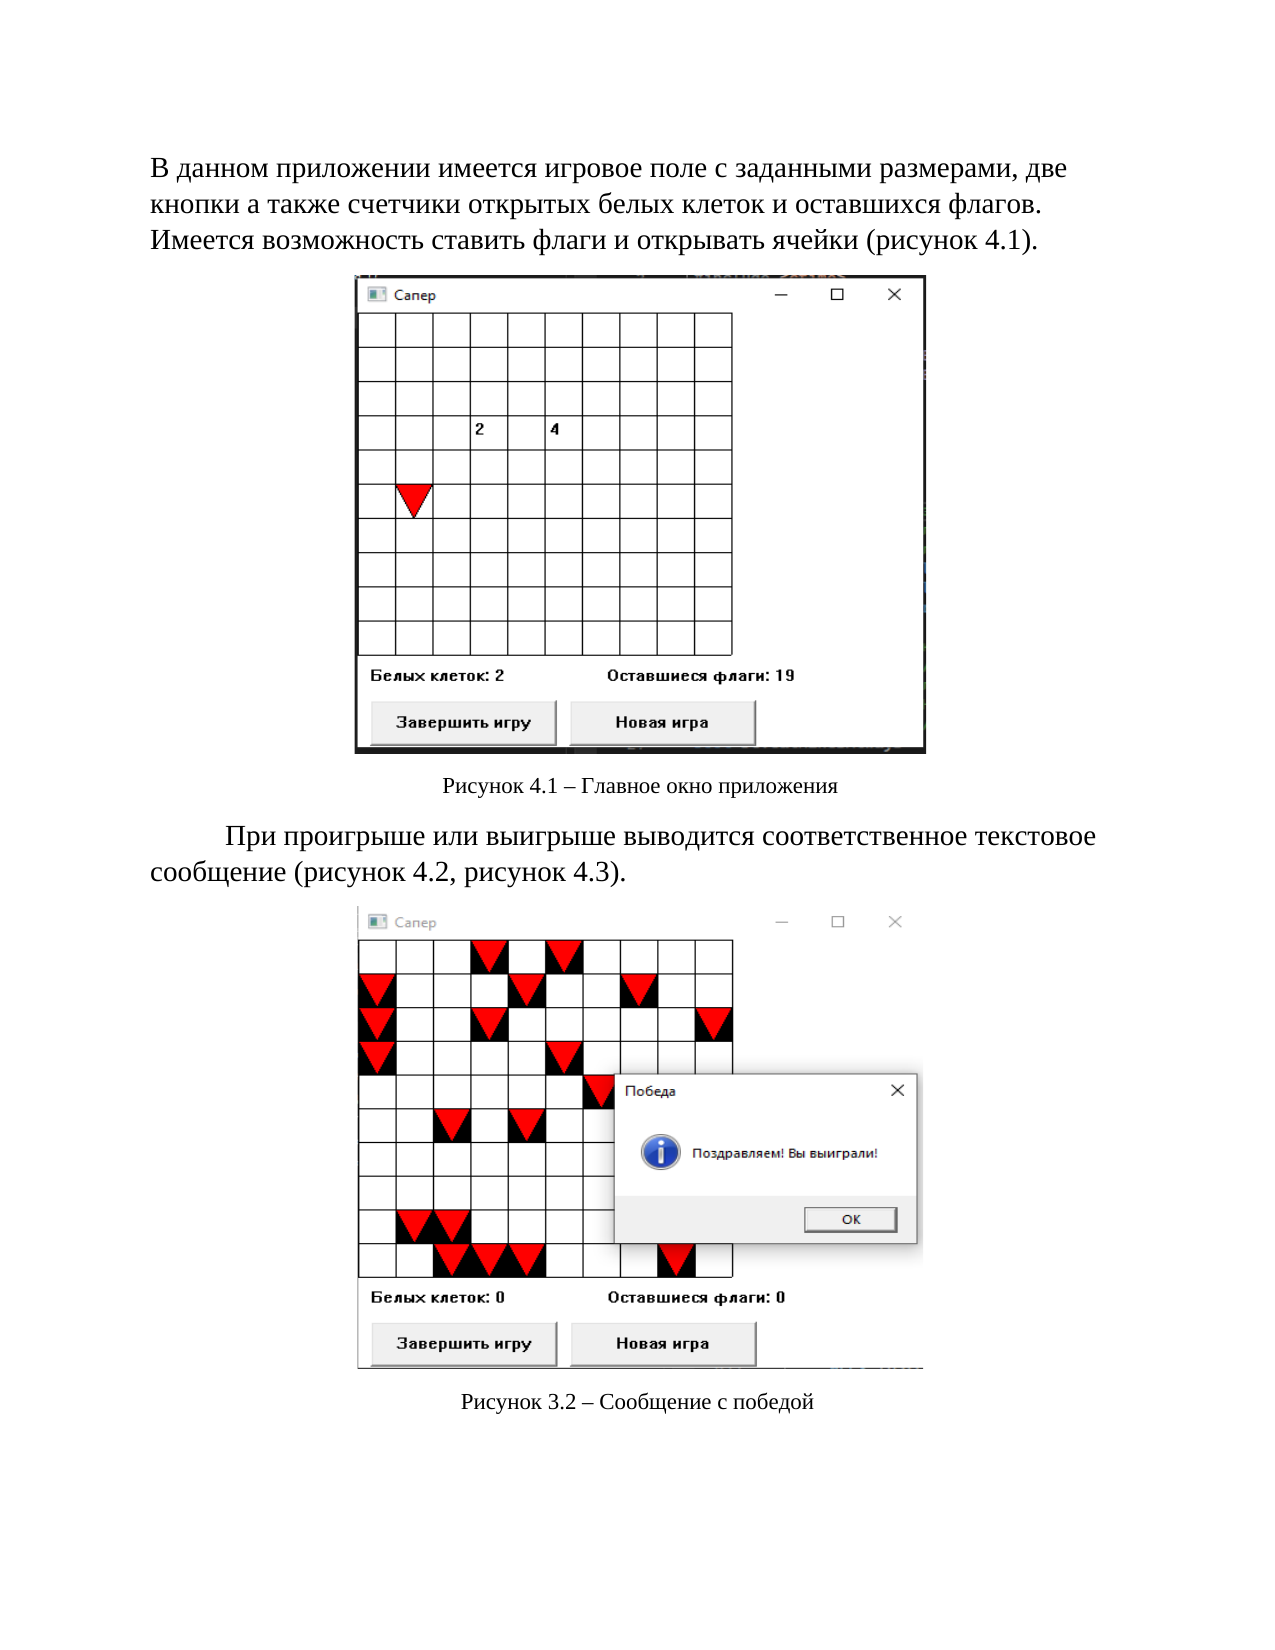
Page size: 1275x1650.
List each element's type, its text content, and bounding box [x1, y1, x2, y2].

text В данном приложении имеется игровое поле с заданными размерами, две кнопки а также счетчики открытых белых клеток и оставшихся флагов. Имеется возможность ставить флаги и открывать ячейки (рисунок 4.1). [150, 150, 1125, 256]
text При проигрыше или выигрыше выводится соответственное текстовое сообщение (рисунок 4.2, рисунок 4.3). [150, 818, 1125, 887]
text Рисунок 3.2 – Сообщение с победой [150, 1388, 1125, 1414]
text Рисунок 4.1 – Главное окно приложения [150, 772, 1125, 799]
